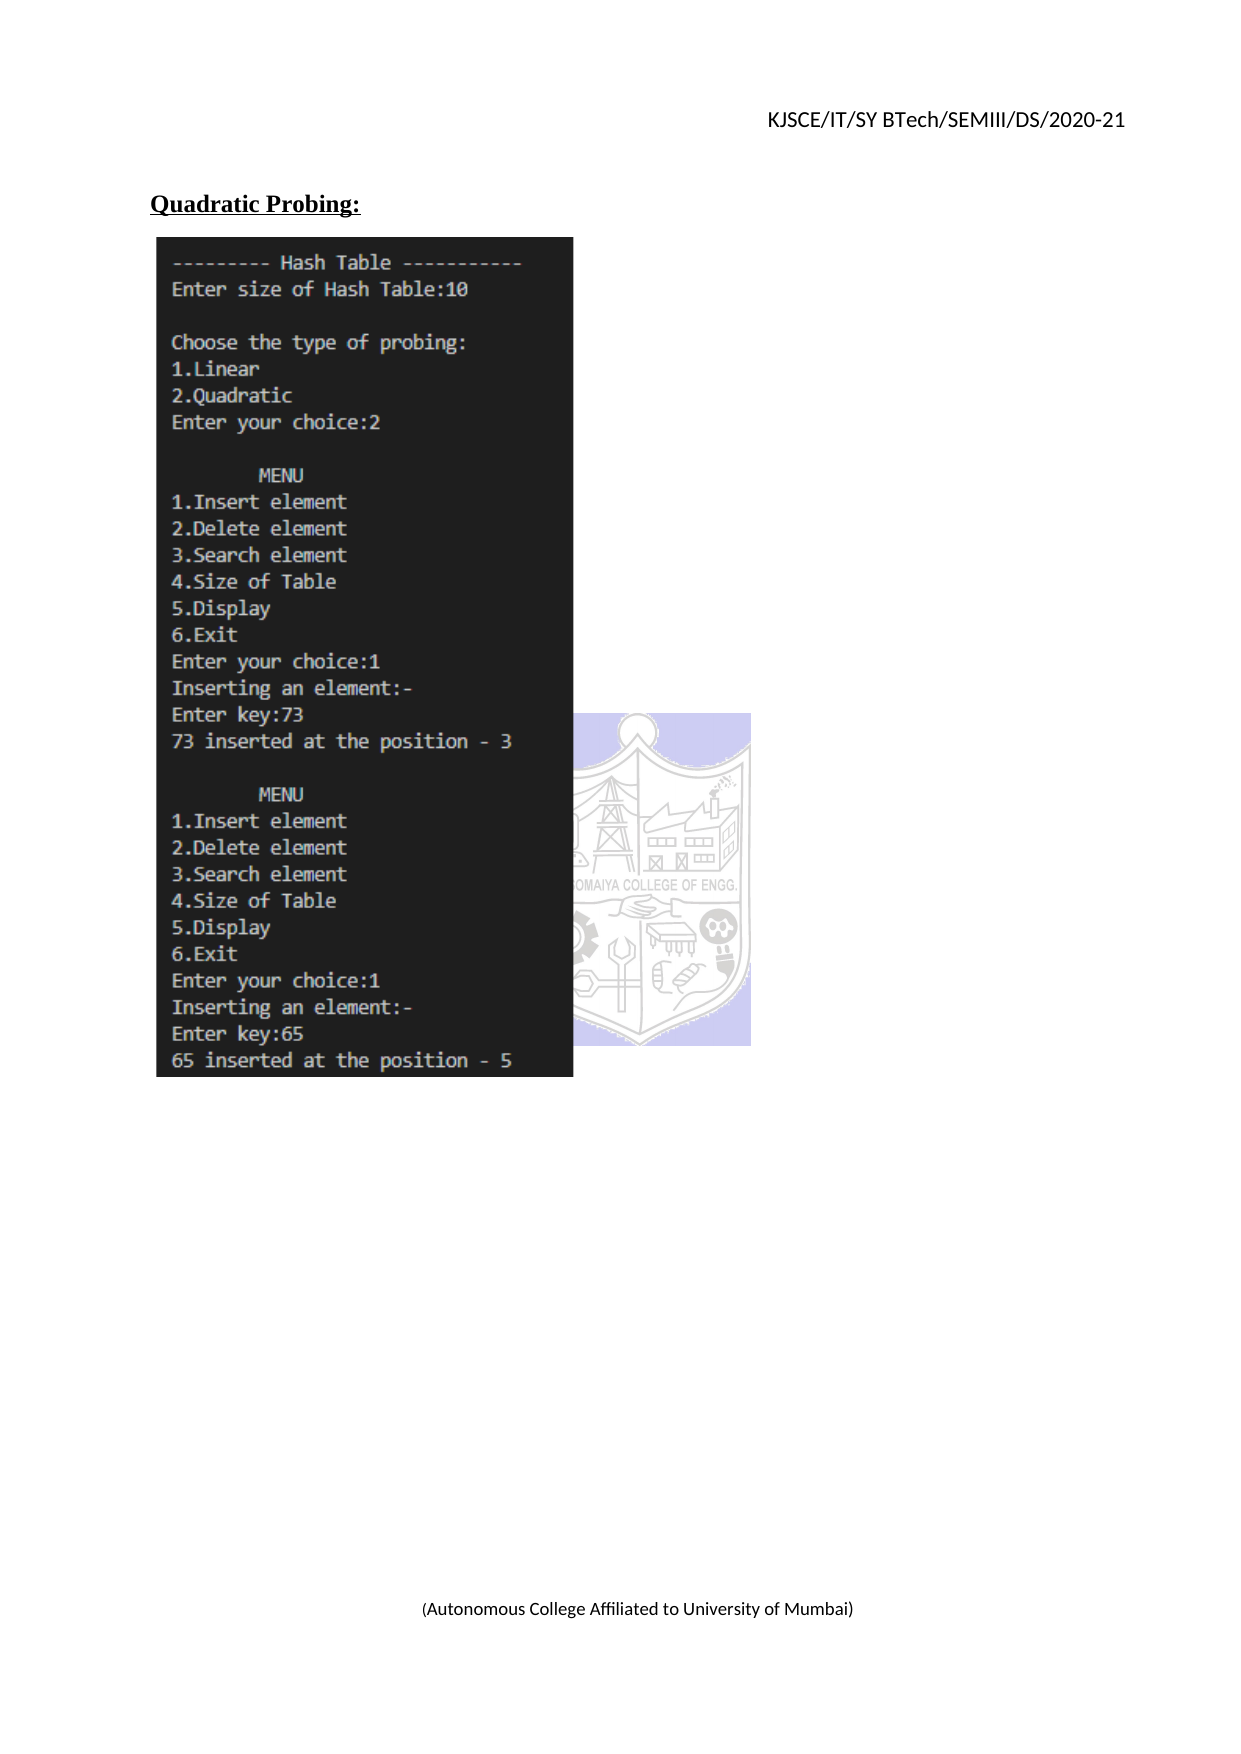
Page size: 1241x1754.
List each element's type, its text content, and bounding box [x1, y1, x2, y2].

picture [156, 237, 751, 1077]
text Quadratic Probing: [150, 189, 1077, 217]
